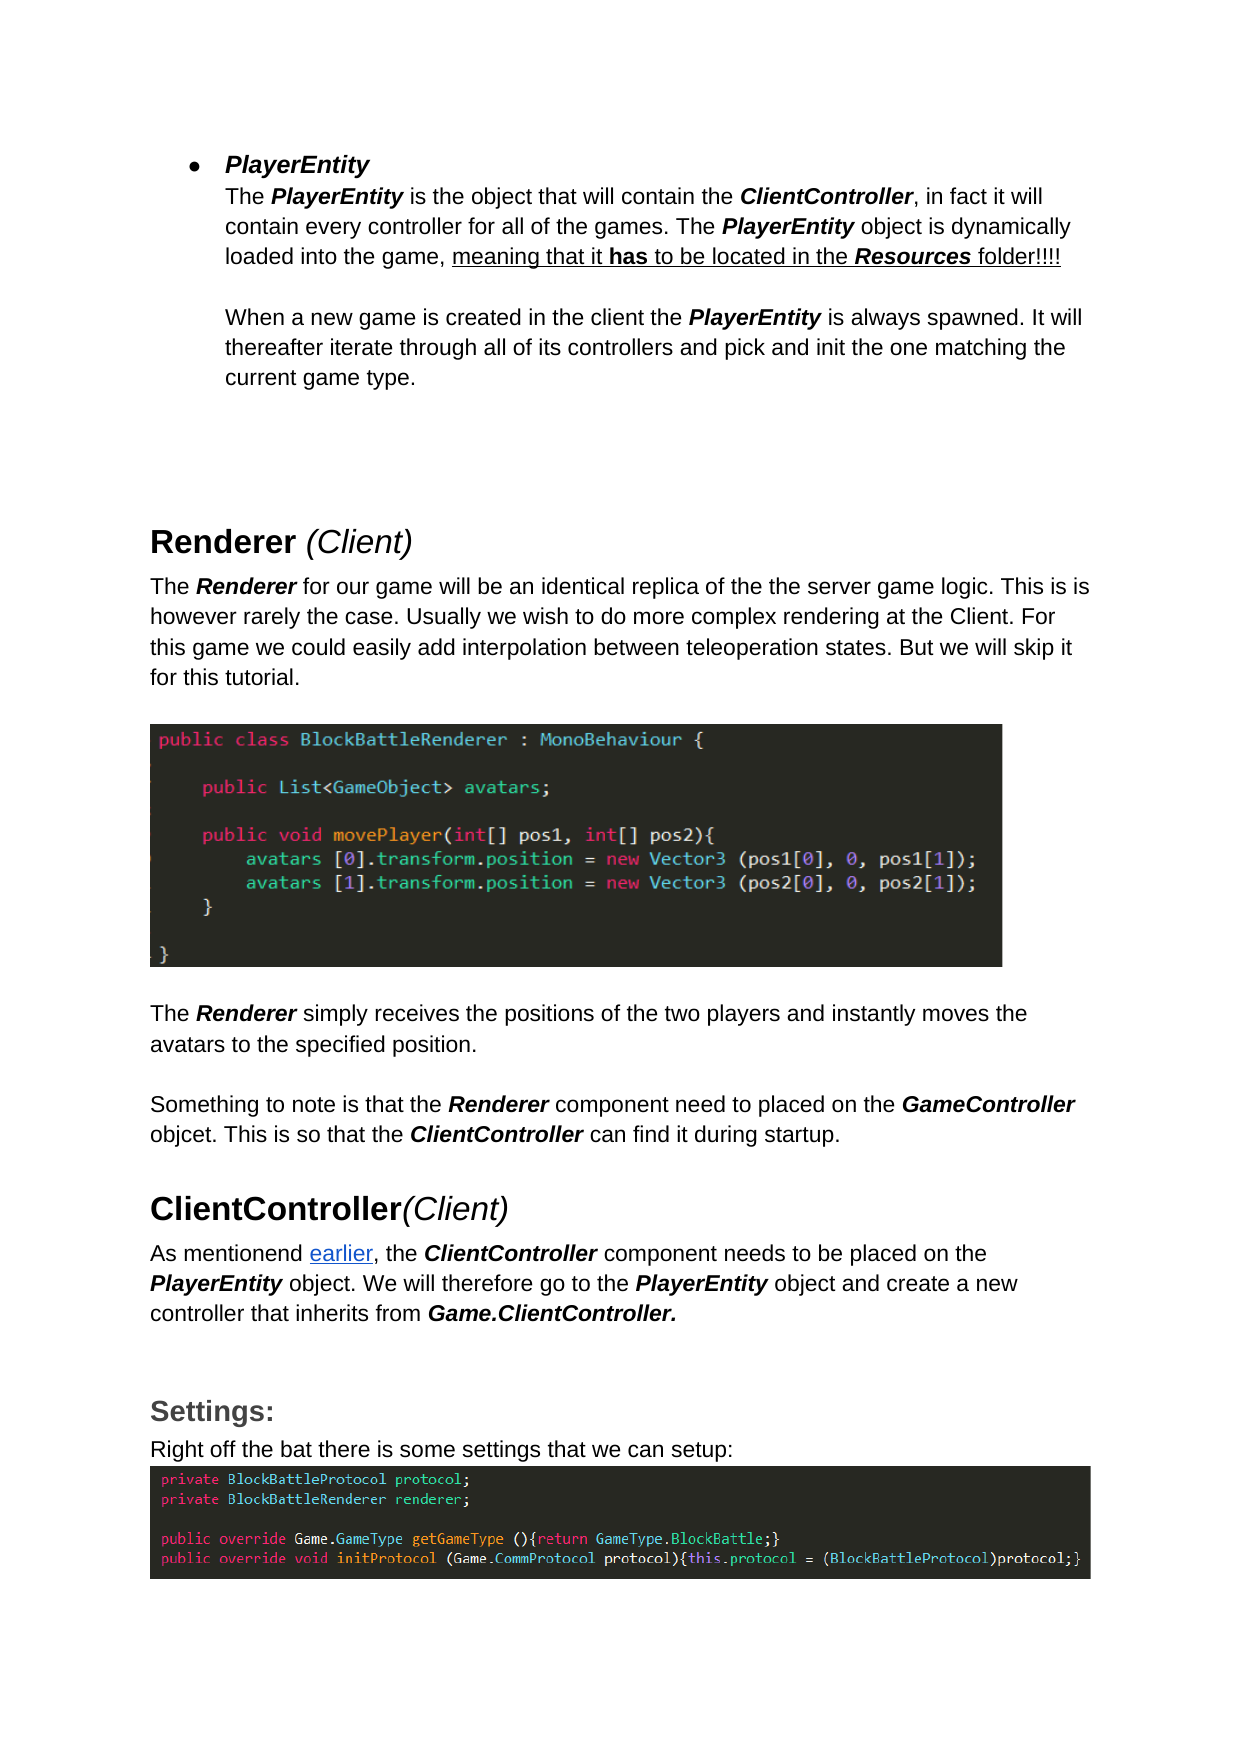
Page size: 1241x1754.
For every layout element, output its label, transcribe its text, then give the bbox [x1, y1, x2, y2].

text The Renderer for our game will be an identical replica of the the server game logic. This is is however rarely the case. Usually we wish to do more complex rendering at the Client. For this game we could easily add interpolation between teleoperation states. But we will skip it for this tutorial. [150, 573, 1090, 690]
text As mentionend earlier, the ClientController component needs to be placed on the PlayerEntity object. We will therefore go to the PlayerEntity object and create a new controller that inherits from Game.ClientController. [150, 1240, 1090, 1327]
list PlayerEntity The PlayerEntity is the object that will contain the ClientController, in fact it will contain every controller for all of the games. The PlayerEntity object is dynamically loaded into the game, meaning that it has to be located in the Resources folder!!!! When a new game is created in the client the PlayerEntity is always spawned. It will thereafter iterate through all of its controllers and pick and init the one matching the current game type. [187, 150, 1090, 390]
subtitle ClientController(Client) [150, 1189, 1090, 1227]
subtitle Settings: [150, 1394, 1090, 1428]
picture [150, 724, 1003, 967]
text The Renderer simply receives the positions of the two players and instantly moves the avatars to the specified position. [150, 1000, 1090, 1057]
text Something to note is that the Renderer component need to placed on the GameController objcet. This is so that the ClientController can find it during startup. [150, 1091, 1090, 1148]
picture [150, 1466, 1091, 1579]
text Right off the bat there is some settings that we can setup: [150, 1436, 1090, 1462]
subtitle Renderer (Client) [150, 522, 1090, 561]
